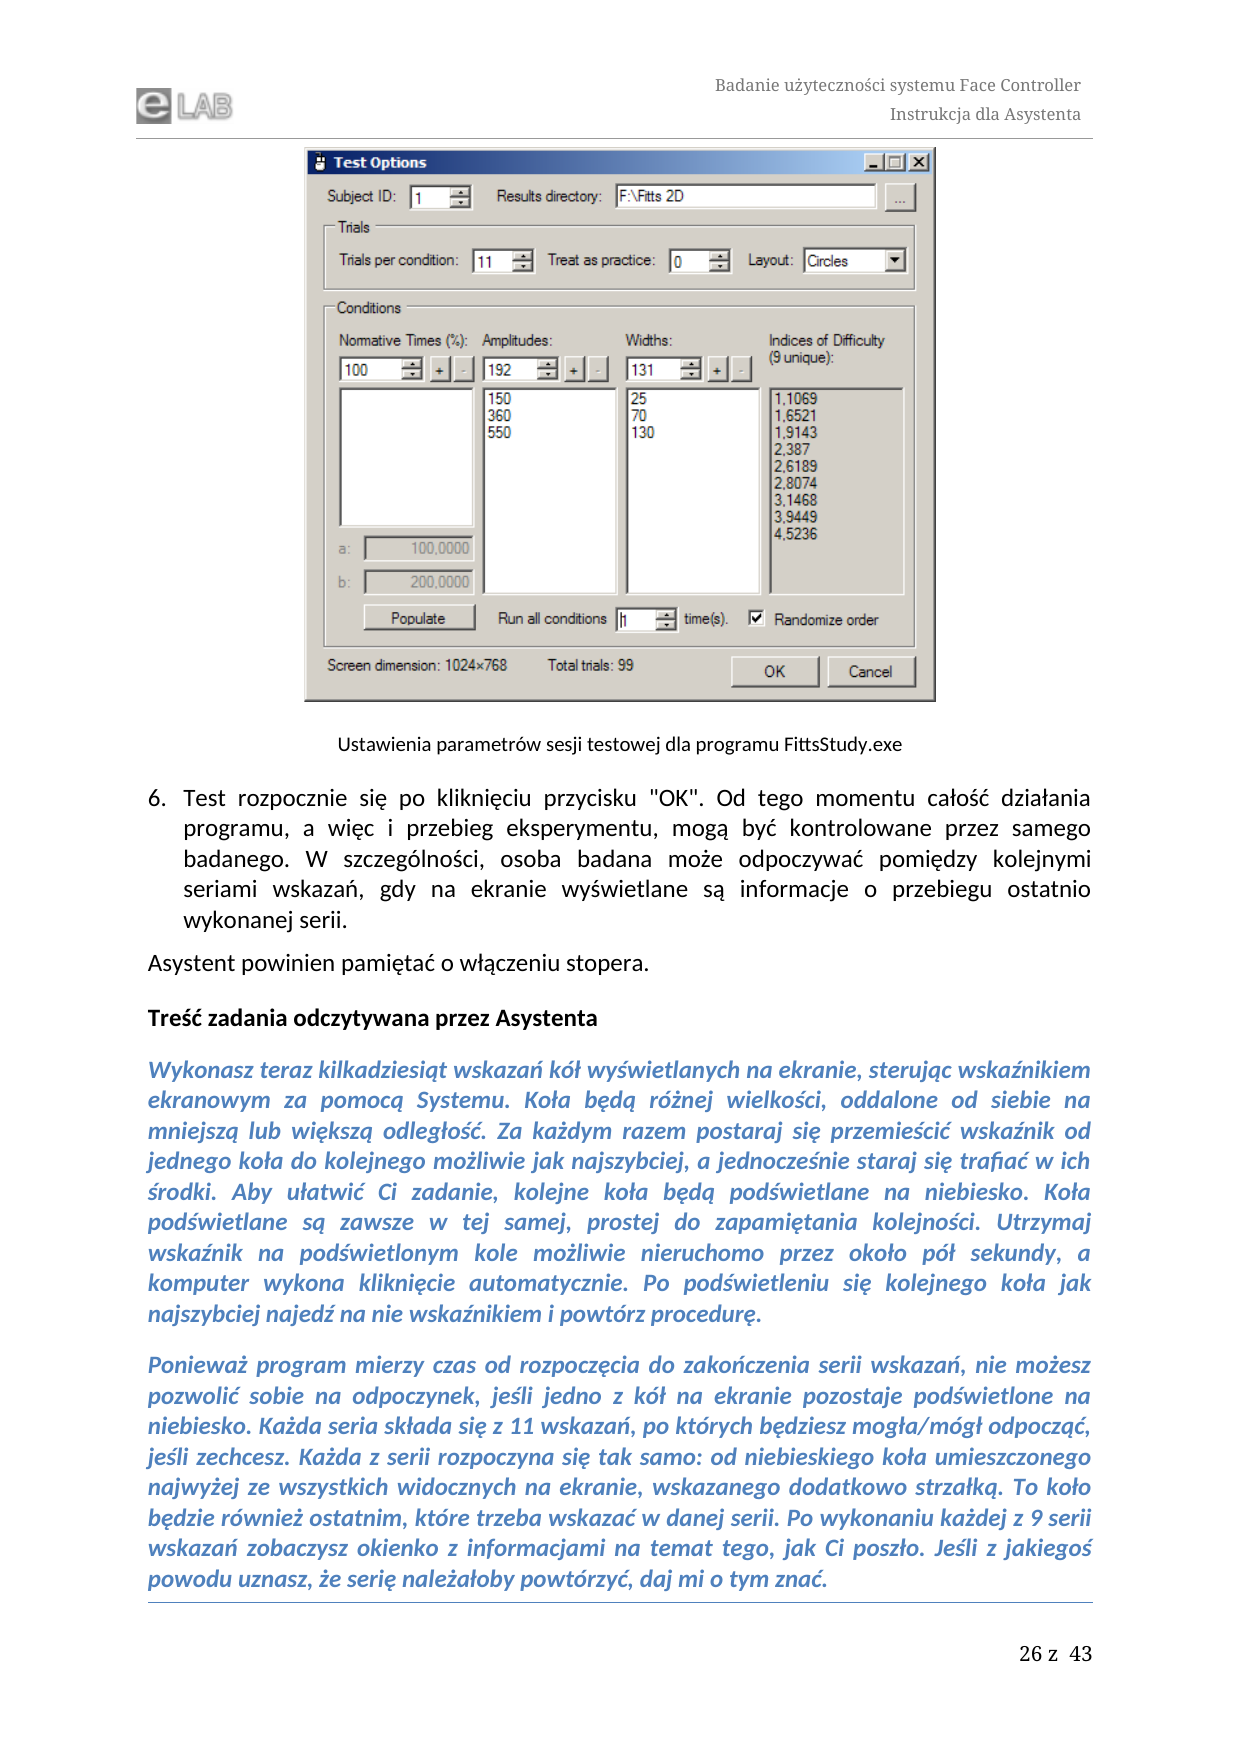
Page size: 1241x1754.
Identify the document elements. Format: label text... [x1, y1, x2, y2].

text Wykonasz teraz kilkadziesiąt wskazań kół wyświetlanych na ekranie, sterując wskaźnikiem ekranowym za pomocą Systemu. Koła będą różnej wielkości, oddalone od siebie na mniejszą lub większą odległość. Za każdym razem postaraj się przemieścić wskaźnik od jednego koła do kolejnego możliwie jak najszybciej, a jednocześnie staraj się trafiać w ich środki. Aby ułatwić Ci zadanie, kolejne koła będą podświetlane na niebiesko. Koła podświetlane są zawsze w tej samej, prostej do zapamiętania kolejności. Utrzymaj wskaźnik na podświetlonym kole możliwie nieruchomo przez około pół sekundy, a komputer wykona kliknięcie automatycznie. Po podświetleniu się kolejnego koła jak najszybciej najedź na nie wskaźnikiem i powtórz procedurę. [148, 1054, 1093, 1328]
text Asystent powinien pamiętać o włączeniu stopera. [148, 947, 1093, 977]
text Ponieważ program mierzy czas od rozpoczęcia do zakończenia serii wskazań, nie możesz pozwolić sobie na odpoczynek, jeśli jedno z kół na ekranie pozostaje podświetlone na niebiesko. Każda seria składa się z 11 wskazań, po których będziesz mogła/mógł odpocząć, jeśli zechcesz. Każda z serii rozpoczyna się tak samo: od niebieskiego koła umieszczonego najwyżej ze wszystkich widocznych na ekranie, wskazanego dodatkowo strzałką. To koło będzie również ostatnim, które trzeba wskazać w danej serii. Po wykonaniu każdej z 9 serii wskazań zobaczysz okienko z informacjami na temat tego, jak Ci poszło. Jeśli z jakiegoś powodu uznasz, że serię należałoby powtórzyć, daj mi o tym znać. [148, 1349, 1093, 1602]
list Test rozpocznie się po kliknięciu przycisku "OK". Od tego momentu całość działania programu, a więc i przebieg eksperymentu, mogą być kontrolowane przez samego badanego. W szczególności, osoba badana może odpoczywać pomiędzy kolejnymi seriami wskazań, gdy na ekranie wyświetlane są informacje o przebiegu ostatnio wykonanej serii. [148, 782, 1093, 934]
picture [304, 147, 936, 702]
text Treść zadania odczytywana przez Asystenta [148, 1002, 1093, 1033]
text Ustawienia parametrów sesji testowej dla programu FittsStudy.exe [148, 731, 1093, 757]
